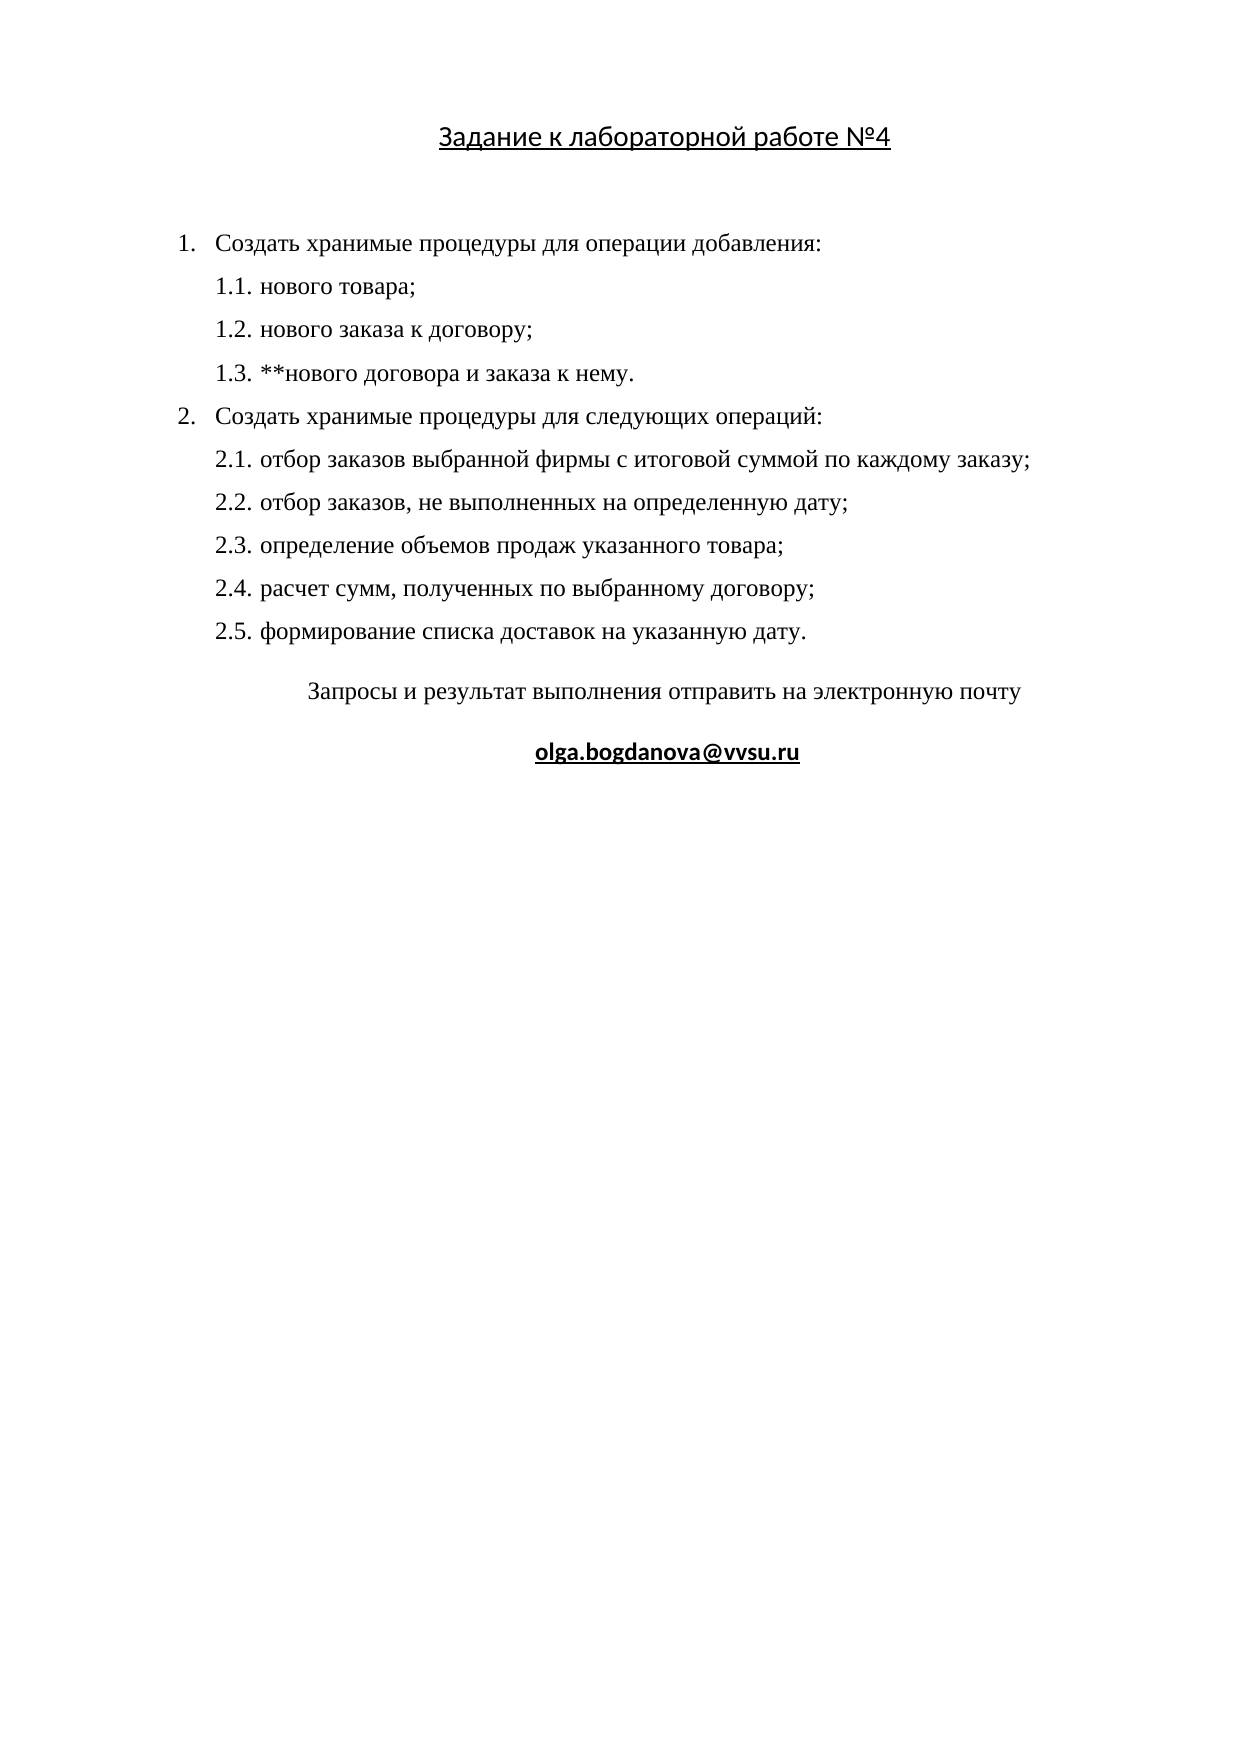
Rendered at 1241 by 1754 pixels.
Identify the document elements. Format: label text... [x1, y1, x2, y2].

list **нового договора и заказа к нему. [215, 358, 1152, 386]
list формирование списка доставок на указанную дату. [215, 616, 1152, 645]
text olga.bogdanova@vvsu.ru [177, 736, 1152, 767]
list отбор заказов, не выполненных на определенную дату; [215, 487, 1152, 516]
list Создать хранимые процедуры для следующих операций: [177, 401, 1152, 429]
text Задание к лабораторной работе №4 [177, 118, 1152, 154]
list отбор заказов выбранной фирмы с итоговой суммой по каждому заказу; [215, 444, 1152, 473]
list расчет сумм, полученных по выбранному договору; [215, 573, 1152, 602]
text Запросы и результат выполнения отправить на электронную почту [177, 676, 1152, 705]
list определение объемов продаж указанного товара; [215, 530, 1152, 559]
list нового заказа к договору; [215, 314, 1152, 343]
list нового товара; [215, 271, 1152, 300]
list Создать хранимые процедуры для операции добавления: [177, 228, 1152, 257]
